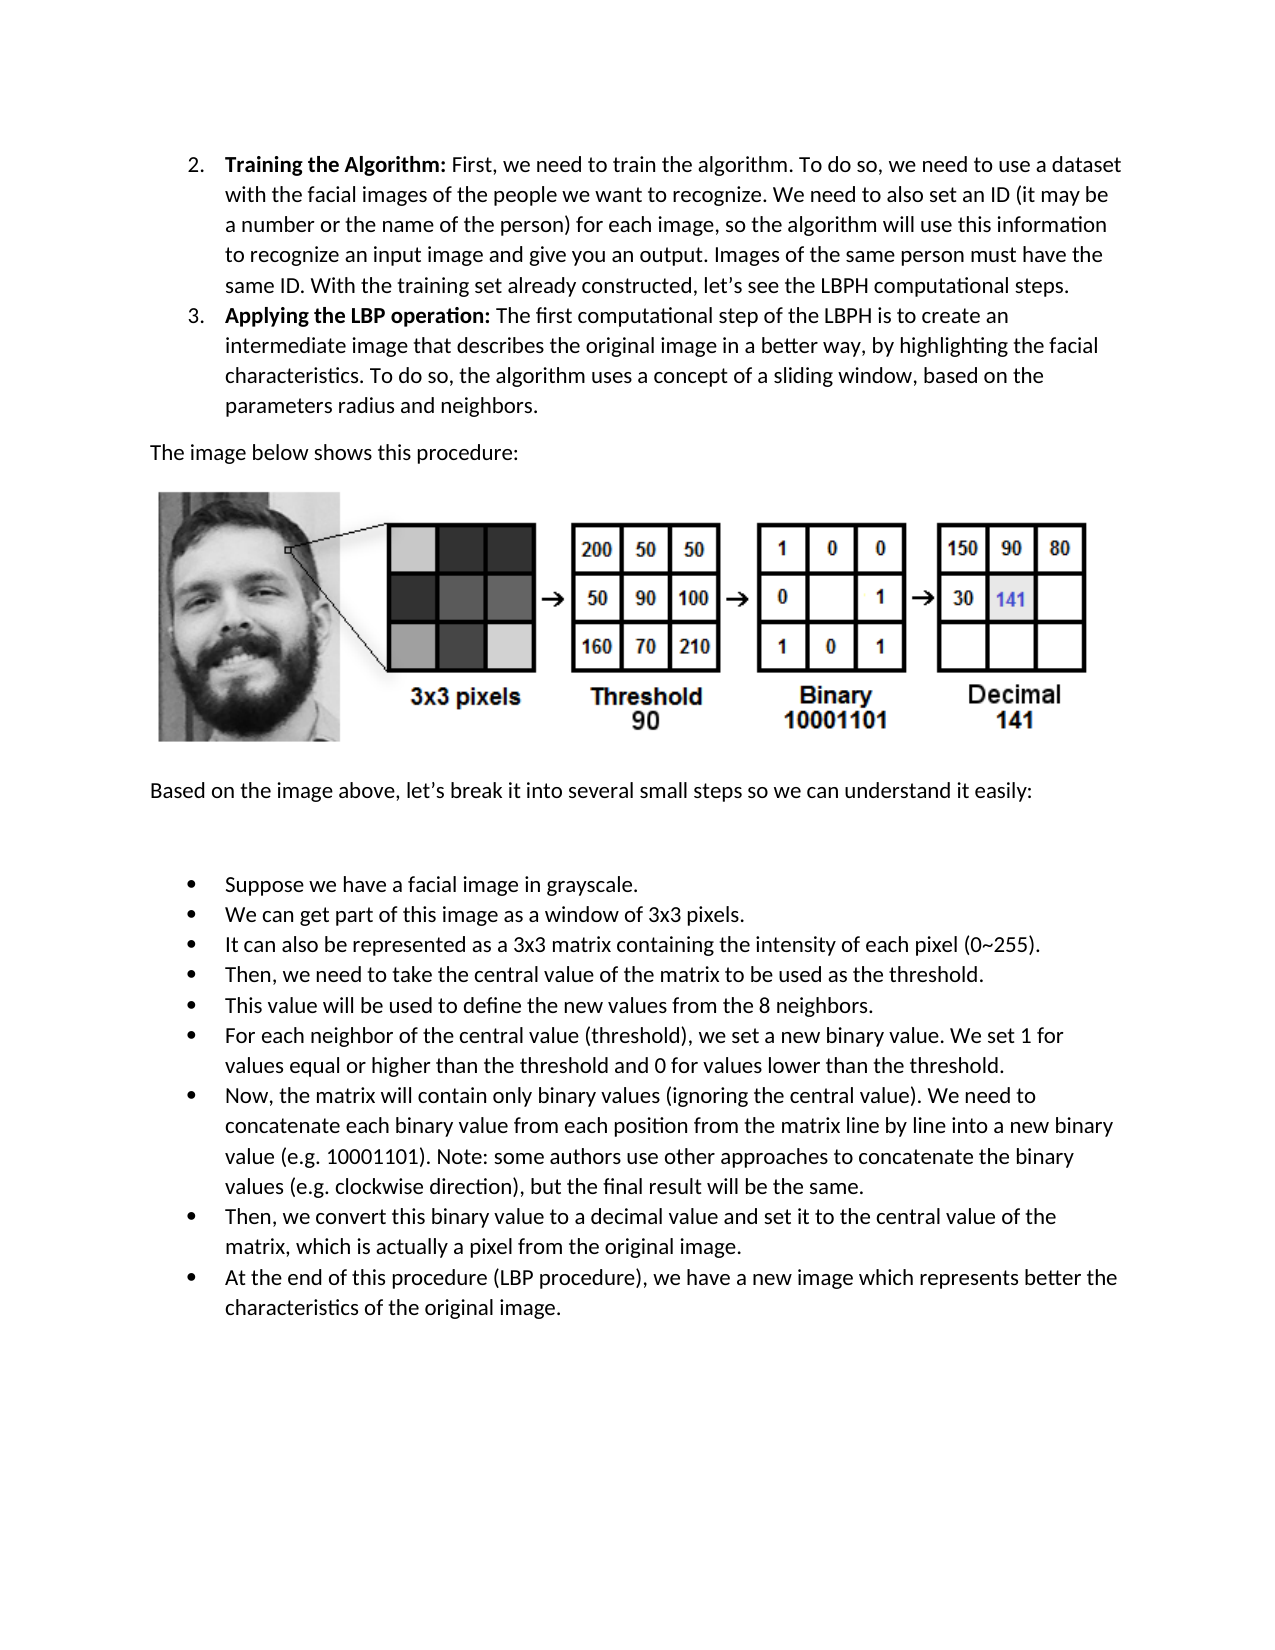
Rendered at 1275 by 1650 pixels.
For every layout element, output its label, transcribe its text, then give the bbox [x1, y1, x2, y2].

list Applying the LBP operation: The first computational step of the LBPH is to create an intermediate image that describes the original image in a better way, by highlighting the facial characteristics. To do so, the algorithm uses a concept of a sliding window, based on the parameters radius and neighbors. [187, 301, 1125, 420]
list For each neighbor of the central value (threshold), we set a new binary value. We set 1 for values equal or higher than the threshold and 0 for values lower than the threshold. [187, 1021, 1125, 1079]
picture [150, 485, 1125, 758]
list Training the Algorithm: First, we need to train the algorithm. To do so, we need to use a dataset with the facial images of the people we want to recognize. We need to also set an ID (it may be a number or the name of the person) for each image, so the algorithm will use this information to recognize an input image and give you an output. Images of the same person must have the same ID. With the training set already constructed, let’s see the LBPH computational steps. [187, 150, 1125, 299]
list At the end of this procedure (LBP procedure), we have a new image which represents better the characteristics of the original image. [187, 1263, 1125, 1321]
list Suppose we have a facial image in grayscale. [187, 870, 1125, 898]
list We can get part of this image as a window of 3x3 pixels. [187, 900, 1125, 928]
list Then, we need to take the central value of the matrix to be used as the threshold. [187, 961, 1125, 988]
text The image below shows this procedure: [150, 438, 1125, 467]
text Based on the image above, let’s break it into several small steps so we can understand it easily: [150, 776, 1125, 804]
list This value will be used to define the new values from the 8 neighbors. [187, 991, 1125, 1019]
list Then, we convert this binary value to a decimal value and set it to the central value of the matrix, which is actually a pixel from the original image. [187, 1202, 1125, 1260]
list It can also be represented as a 3x3 matrix containing the intensity of each pixel (0~255). [187, 930, 1125, 958]
list Now, the matrix will contain only binary values (ignoring the central value). We need to concatenate each binary value from each position from the matrix line by line into a new binary value (e.g. 10001101). Note: some authors use other approaches to concatenate the binary values (e.g. clockwise direction), but the final result will be the same. [187, 1081, 1125, 1200]
